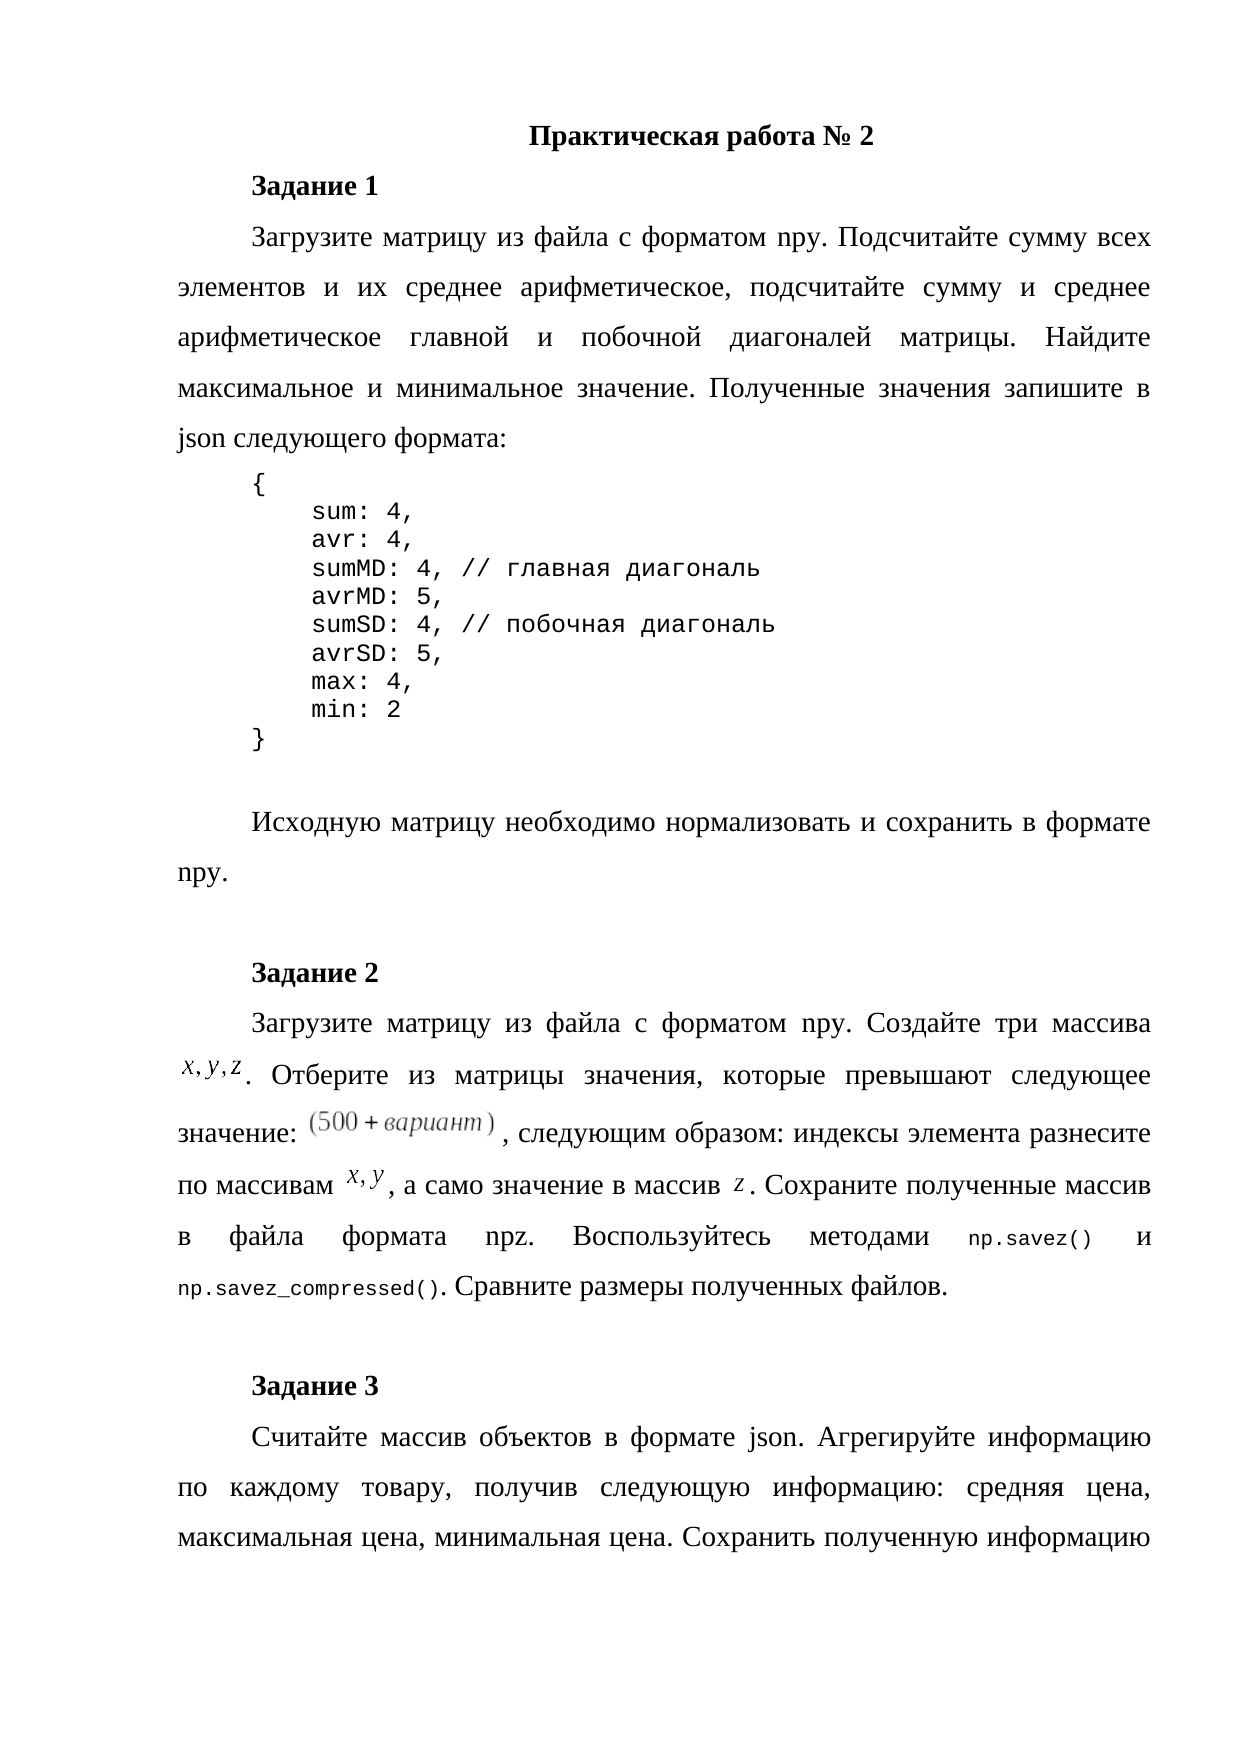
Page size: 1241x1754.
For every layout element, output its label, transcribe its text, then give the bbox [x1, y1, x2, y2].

text avr: 4, [177, 527, 1152, 555]
text Загрузите матрицу из файла с форматом npy. Подсчитайте сумму всех элементов и их среднее арифметическое, подсчитайте сумму и среднее арифметическое главной и побочной диагоналей матрицы. Найдите максимальное и минимальное значение. Полученные значения запишите в json следующего формата: [177, 219, 1152, 453]
text Практическая работа № 2 [177, 118, 1152, 152]
text } [177, 725, 1152, 754]
text Задание 2 [177, 955, 1152, 988]
text avrMD: 5, [177, 584, 1152, 612]
text avrSD: 5, [177, 640, 1152, 669]
text sum: 4, [177, 499, 1152, 527]
text sumMD: 4, // главная диагональ [177, 555, 1152, 584]
text Исходную матрицу необходимо нормализовать и сохранить в формате npy. [177, 804, 1152, 888]
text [177, 1419, 1152, 1553]
text Загрузите матрицу из файла с форматом npy. Создайте три массива . Отберите из матрицы значения, которые превышают следующее значение: , следующим образом: индексы элемента разнесите по массивам , а само значение в массив . Сохраните полученные массив в файла формата npz. Воспользуйтесь методами np.savez() и np.savez_compressed(). Сравните размеры полученных файлов. [177, 1005, 1152, 1301]
text sumSD: 4, // побочная диагональ [177, 612, 1152, 640]
text Задание 3 [177, 1368, 1152, 1402]
text { [177, 470, 1152, 499]
text min: 2 [177, 697, 1152, 725]
text Задание 1 [177, 168, 1152, 202]
text max: 4, [177, 669, 1152, 697]
